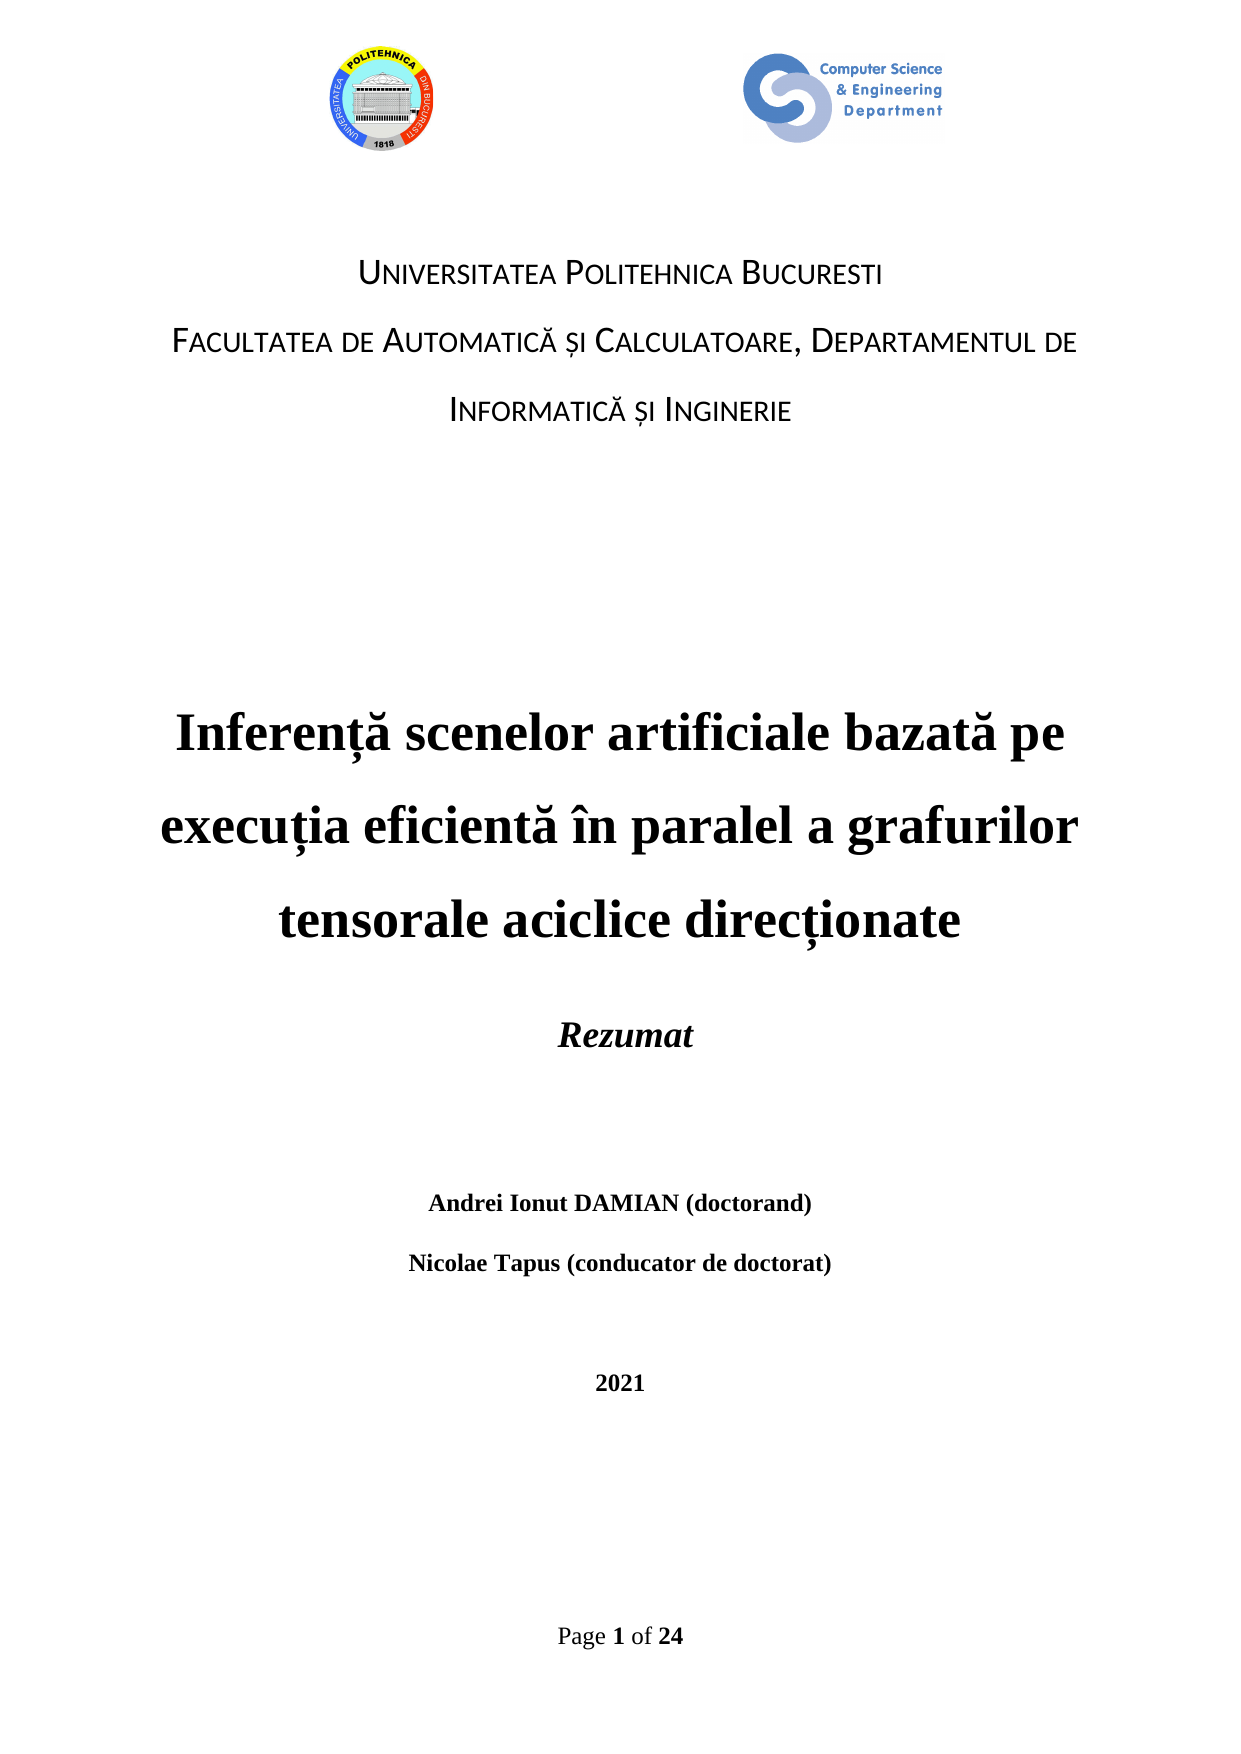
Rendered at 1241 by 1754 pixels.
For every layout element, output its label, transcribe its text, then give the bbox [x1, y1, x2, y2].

text Universitatea Politehnica Bucuresti [150, 248, 1090, 293]
text Inferență scenelor artificiale bazată pe execuția eficientă în paralel a grafurilor tensorale aciclice direcționate [150, 700, 1090, 949]
picture [742, 53, 946, 144]
picture [329, 46, 434, 151]
text Andrei Ionut DAMIAN (doctorand) [150, 1188, 1090, 1217]
text Nicolae Tapus (conducator de doctorat) [150, 1248, 1090, 1277]
text Rezumat [150, 997, 1090, 1059]
text 2021 [150, 1368, 1090, 1396]
text Facultatea de Automatică și Calculatoare, Departamentul de Informatică și Inginerie [150, 316, 1090, 431]
